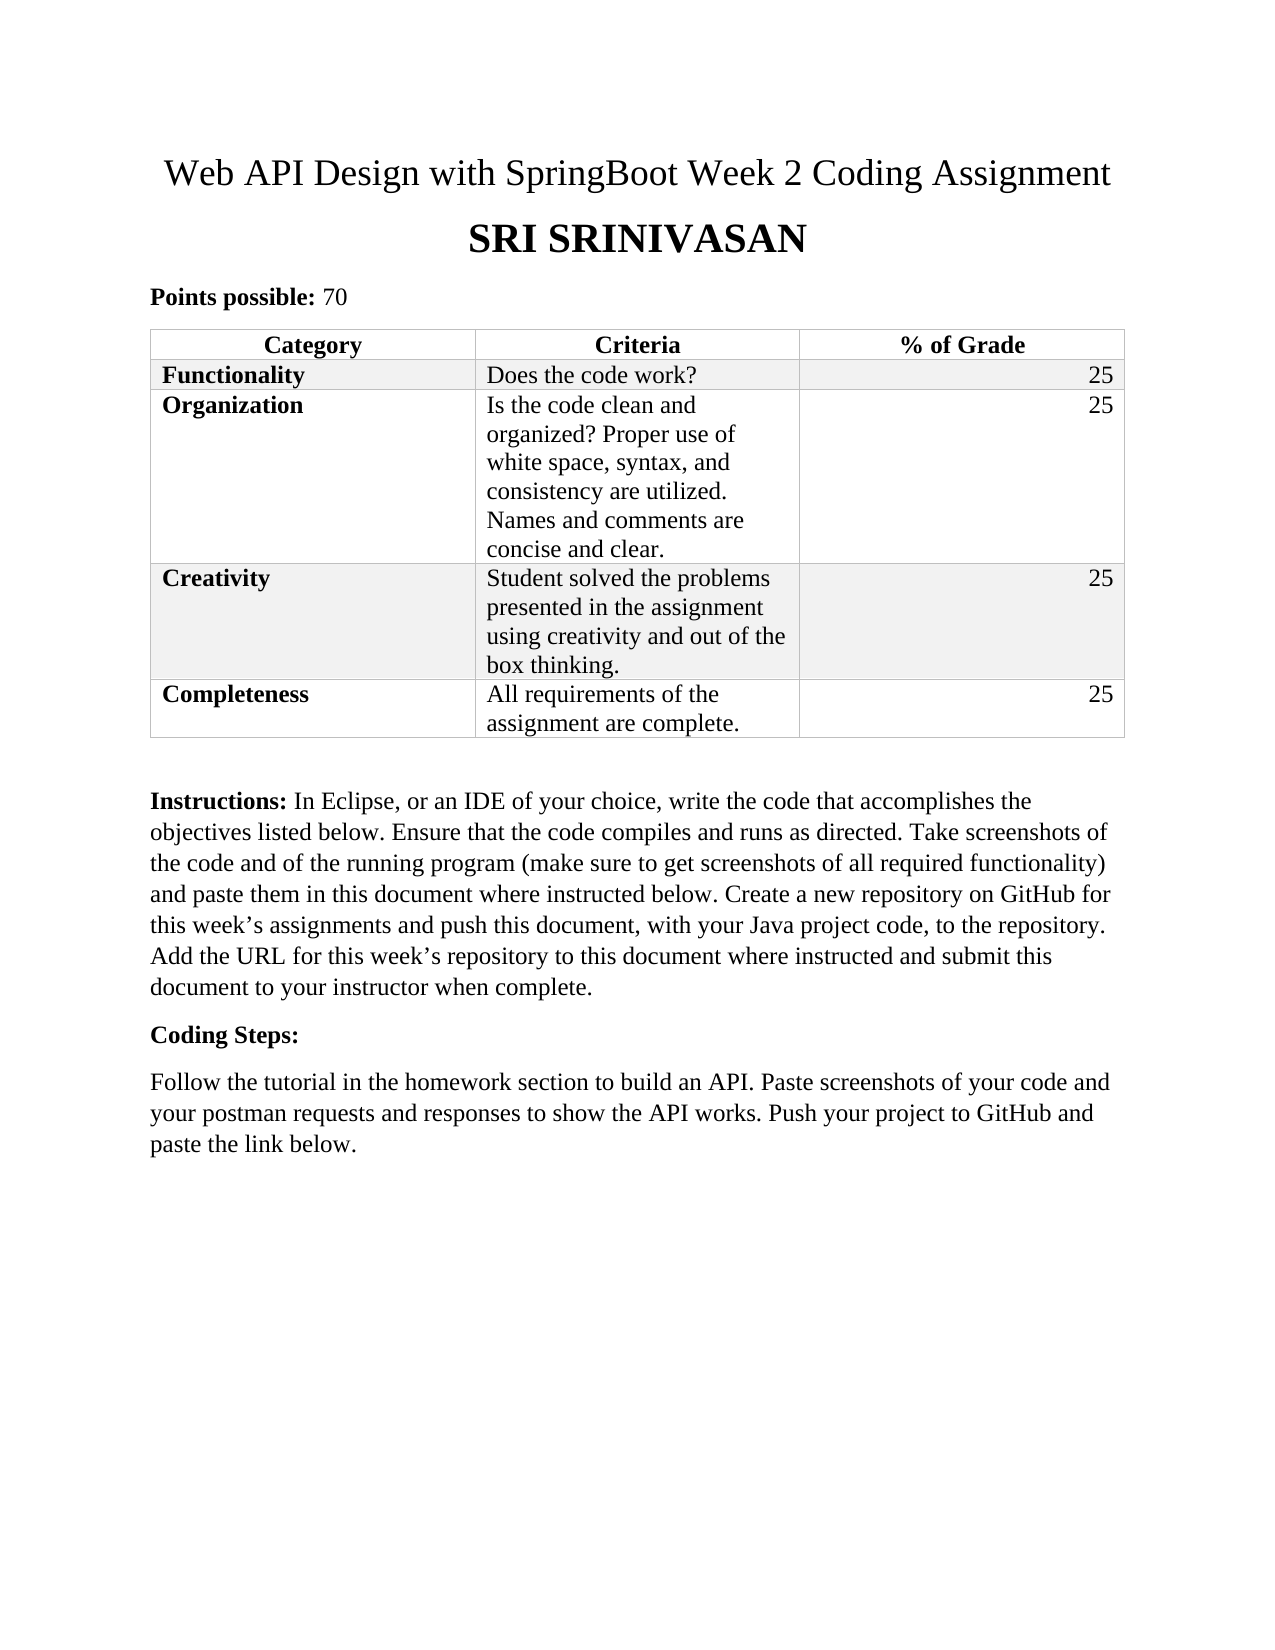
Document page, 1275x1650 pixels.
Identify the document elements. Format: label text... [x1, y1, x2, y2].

table_header Category [151, 330, 475, 359]
text Follow the tutorial in the homework section to build an API. Paste screenshots of your code and your postman requests and responses to show the API works. Push your project to GitHub and paste the link below. [150, 1067, 1125, 1158]
table_cell 25 [800, 360, 1124, 389]
table_cell Organization [151, 390, 475, 562]
text Web API Design with SpringBoot Week 2 Coding Assignment [150, 150, 1125, 193]
text Points possible: 70 [150, 282, 1125, 310]
table_cell All requirements of the assignment are complete. [476, 680, 799, 737]
table_cell Functionality [151, 360, 475, 389]
table_cell 25 [800, 390, 1124, 562]
table_cell Completeness [151, 680, 475, 737]
table_cell Student solved the problems presented in the assignment using creativity and out of the box thinking. [476, 564, 799, 678]
text SRI SRINIVASAN [150, 213, 1125, 261]
table_cell 25 [800, 680, 1124, 737]
text Coding Steps: [150, 1020, 1125, 1048]
text Instructions: In Eclipse, or an IDE of your choice, write the code that accomplishes the objectives listed below. Ensure that the code compiles and runs as directed. Take screenshots of the code and of the running program (make sure to get screenshots of all required functionality) and paste them in this document where instructed below. Create a new repository on GitHub for this week’s assignments and push this document, with your Java project code, to the repository. Add the URL for this week’s repository to this document where instructed and submit this document to your instructor when complete. [150, 786, 1125, 1001]
table_header % of Grade [800, 330, 1124, 359]
table_cell Is the code clean and organized? Proper use of white space, syntax, and consistency are utilized. Names and comments are concise and clear. [476, 390, 799, 562]
table_cell Creativity [151, 564, 475, 678]
table_cell Does the code work? [476, 360, 799, 389]
table_cell 25 [800, 564, 1124, 678]
table_header Criteria [476, 330, 799, 359]
